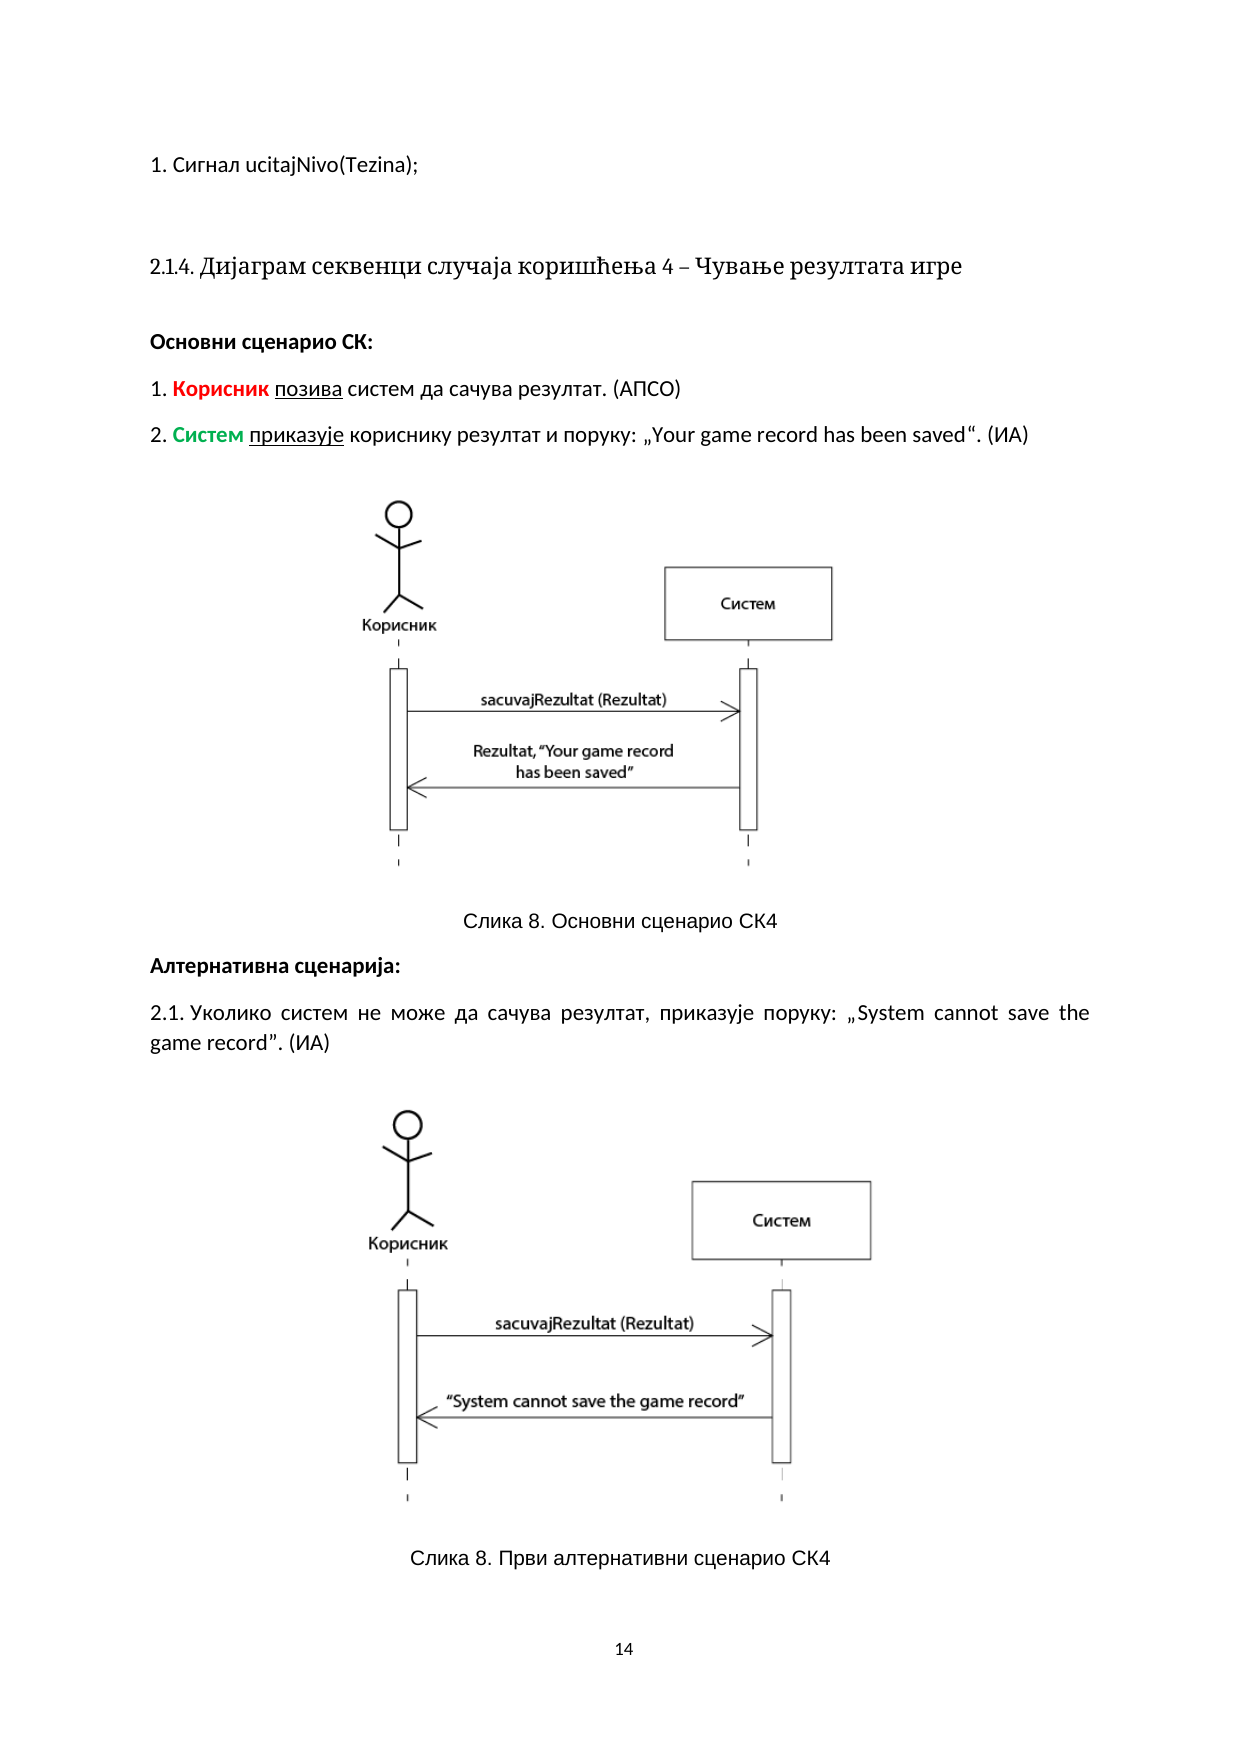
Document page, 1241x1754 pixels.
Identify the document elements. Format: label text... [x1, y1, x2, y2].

picture [349, 478, 845, 888]
text Основни сценарио СК: [150, 327, 1090, 355]
list Корисник позива систем да сачува резултат. (АПСО) [150, 374, 1090, 402]
subtitle Дијаграм секвенци случаја коришћења 4 – Чување резултата игре [150, 254, 1090, 281]
text Алтернативна сценарија: [150, 951, 1090, 979]
list Сигнал ucitajNivo(Tezina); [150, 150, 1090, 178]
list Систем приказује кориснику резултат и поруку: „Your game record has been saved“. (ИА) [150, 421, 1090, 448]
picture [352, 1086, 887, 1525]
list Уколико систем не може да сачува резултат, приказује поруку: „System cannot save the game record”. (ИА) [150, 998, 1090, 1056]
